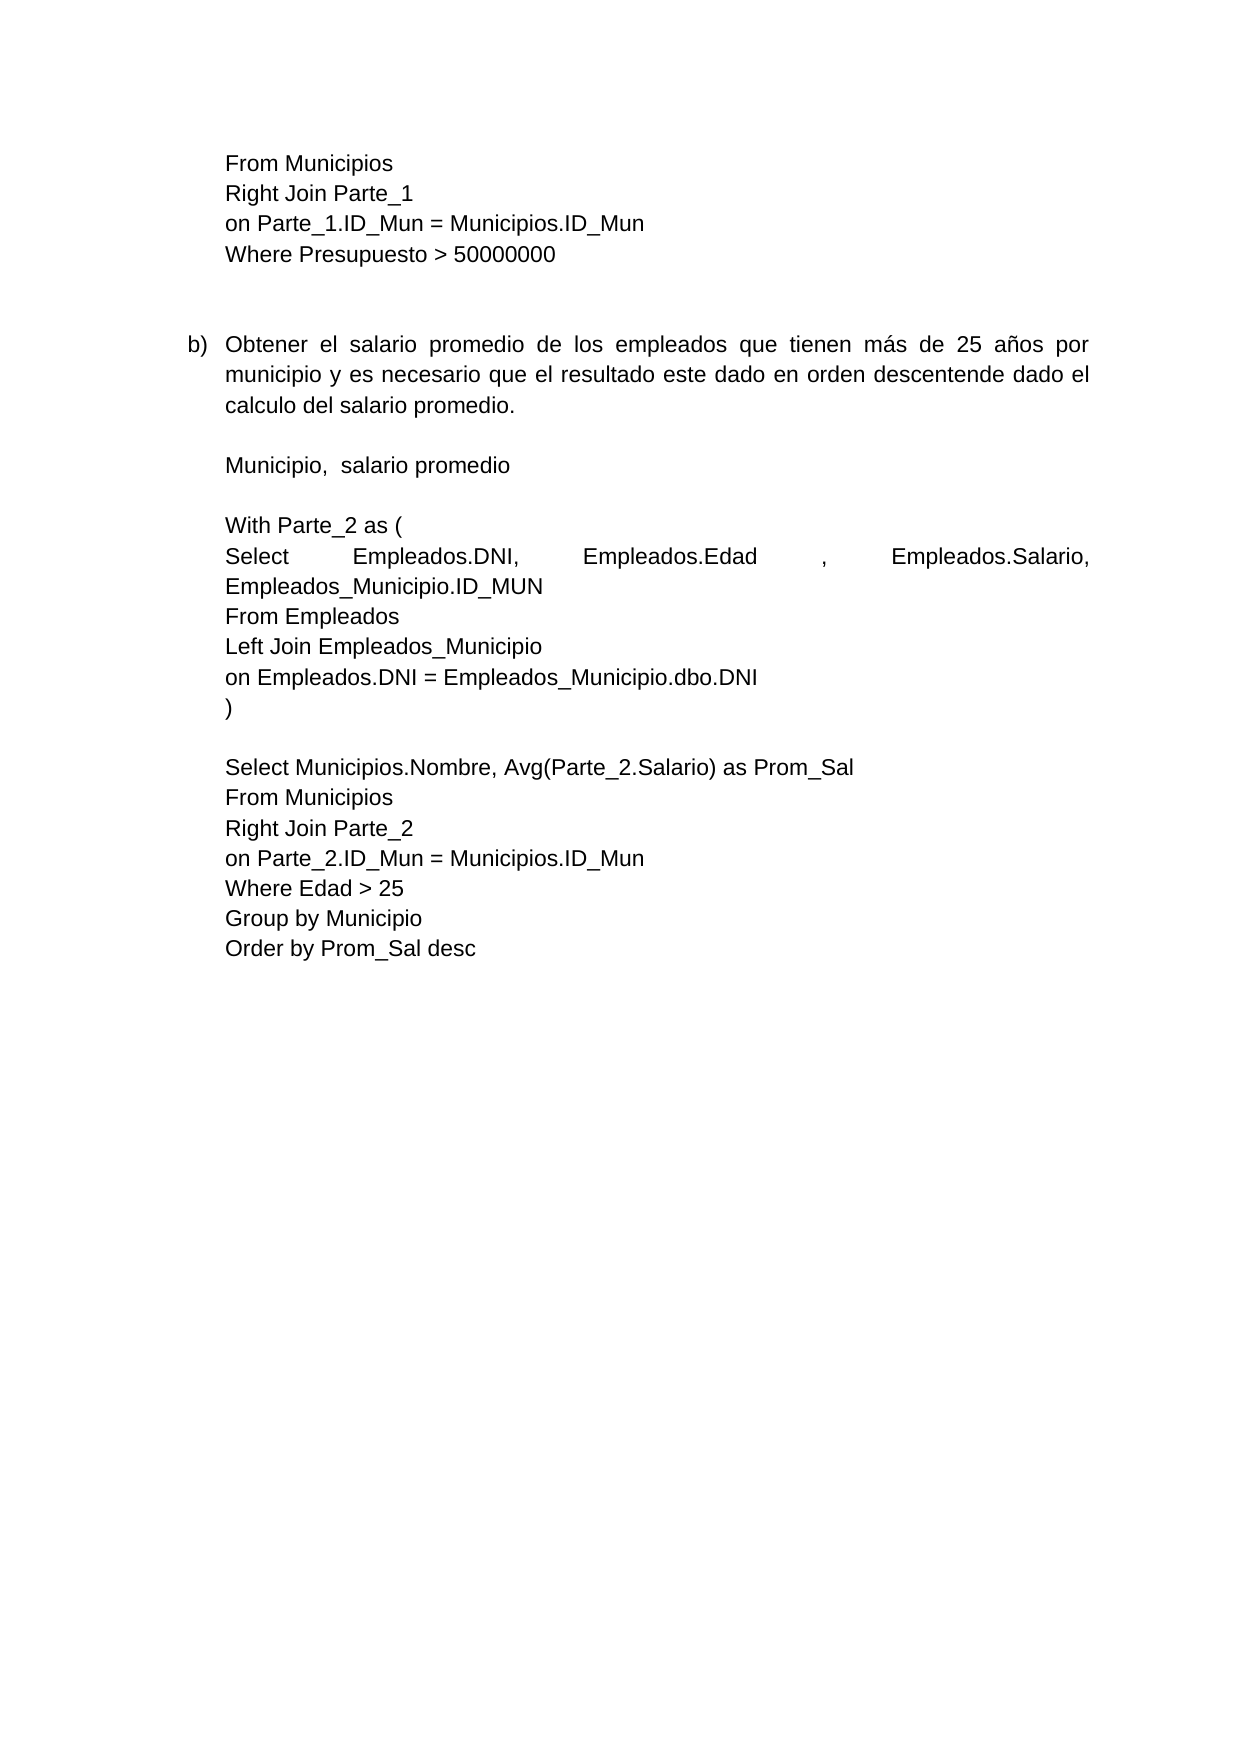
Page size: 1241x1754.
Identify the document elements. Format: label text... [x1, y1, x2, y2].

text Right Join Parte_2 [225, 814, 1090, 841]
text From Empleados [225, 603, 1090, 629]
text Right Join Parte_1 [225, 180, 1090, 207]
text From Municipios [225, 784, 1090, 811]
text on Parte_2.ID_Mun = Municipios.ID_Mun [225, 845, 1090, 871]
text Order by Prom_Sal desc [225, 935, 1090, 962]
text Where Edad > 25 [225, 875, 1090, 901]
text on Empleados.DNI = Empleados_Municipio.dbo.DNI [225, 663, 1090, 690]
text Select Empleados.DNI, Empleados.Edad , Empleados.Salario, Empleados_Municipio.ID_MUN [225, 543, 1090, 599]
text Select Municipios.Nombre, Avg(Parte_2.Salario) as Prom_Sal [225, 754, 1090, 781]
text Left Join Empleados_Municipio [225, 633, 1090, 660]
list Obtener el salario promedio de los empleados que tienen más de 25 años por municipio y es necesario que el resultado este dado en orden descentende dado el calculo del salario promedio. [187, 331, 1090, 418]
text Municipio, salario promedio [225, 452, 1090, 478]
text With Parte_2 as ( [225, 512, 1090, 539]
text ) [225, 694, 1090, 720]
text From Municipios [225, 150, 1090, 176]
text Group by Municipio [225, 905, 1090, 932]
text on Parte_1.ID_Mun = Municipios.ID_Mun [225, 210, 1090, 237]
text Where Presupuesto > 50000000 [225, 241, 1090, 267]
